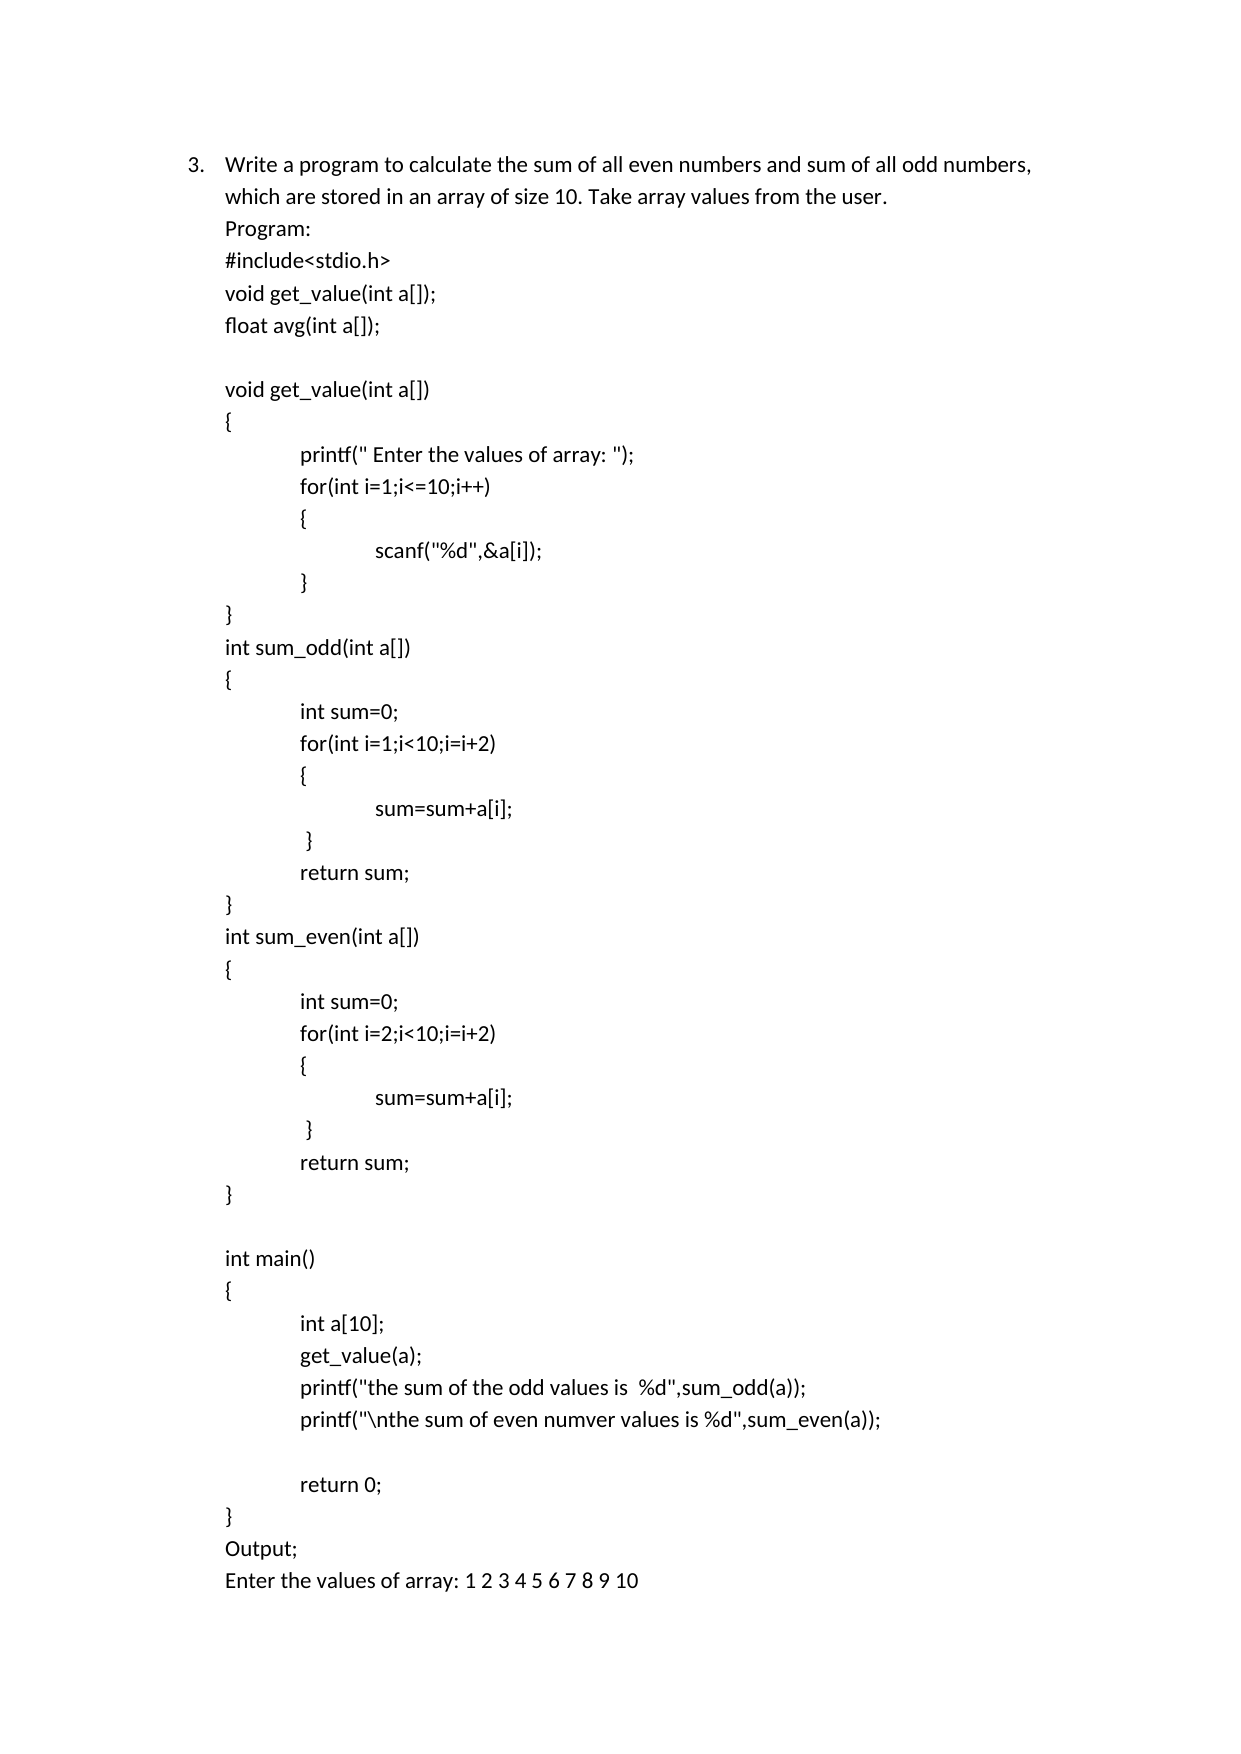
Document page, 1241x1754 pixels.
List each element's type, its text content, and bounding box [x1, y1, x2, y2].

list sum=sum+a[i]; [225, 1083, 1090, 1111]
list printf("\nthe sum of even numver values is %d",sum_even(a)); [225, 1405, 1090, 1433]
list get_value(a); [225, 1341, 1090, 1369]
list printf("the sum of the odd values is %d",sum_odd(a)); [225, 1373, 1090, 1401]
list Program: [225, 214, 1090, 242]
list } [225, 826, 1090, 854]
list int sum_odd(int a[]) [225, 633, 1090, 661]
list } [225, 890, 1090, 918]
list } [225, 601, 1090, 629]
list Write a program to calculate the sum of all even numbers and sum of all odd numbers, which are stored in an array of size 10. Take array values from the user. [187, 150, 1090, 210]
list printf(" Enter the values of array: "); [225, 440, 1090, 468]
list void get_value(int a[]); [225, 279, 1090, 307]
list { [225, 762, 1090, 789]
list { [225, 504, 1090, 532]
list int sum=0; [225, 697, 1090, 725]
list Output; [225, 1534, 1090, 1562]
list } [225, 1180, 1090, 1208]
list float avg(int a[]); [225, 311, 1090, 339]
list { [225, 665, 1090, 693]
list for(int i=2;i<10;i=i+2) [225, 1019, 1090, 1047]
list } [225, 568, 1090, 596]
list void get_value(int a[]) [225, 375, 1090, 403]
list { [225, 1277, 1090, 1304]
list for(int i=1;i<10;i=i+2) [225, 729, 1090, 757]
list int a[10]; [225, 1309, 1090, 1337]
list { [225, 407, 1090, 436]
list return sum; [225, 1148, 1090, 1176]
list int main() [225, 1244, 1090, 1272]
list } [225, 1116, 1090, 1144]
list for(int i=1;i<=10;i++) [225, 472, 1090, 500]
list { [225, 955, 1090, 983]
list int sum_even(int a[]) [225, 922, 1090, 951]
list return sum; [225, 858, 1090, 886]
list int sum=0; [225, 987, 1090, 1015]
list return 0; [225, 1470, 1090, 1498]
list } [225, 1502, 1090, 1530]
list scanf("%d",&a[i]); [225, 536, 1090, 564]
list { [225, 1051, 1090, 1079]
list Enter the values of array: 1 2 3 4 5 6 7 8 9 10 [225, 1566, 1090, 1594]
list #include<stdio.h> [225, 247, 1090, 274]
list sum=sum+a[i]; [225, 794, 1090, 822]
